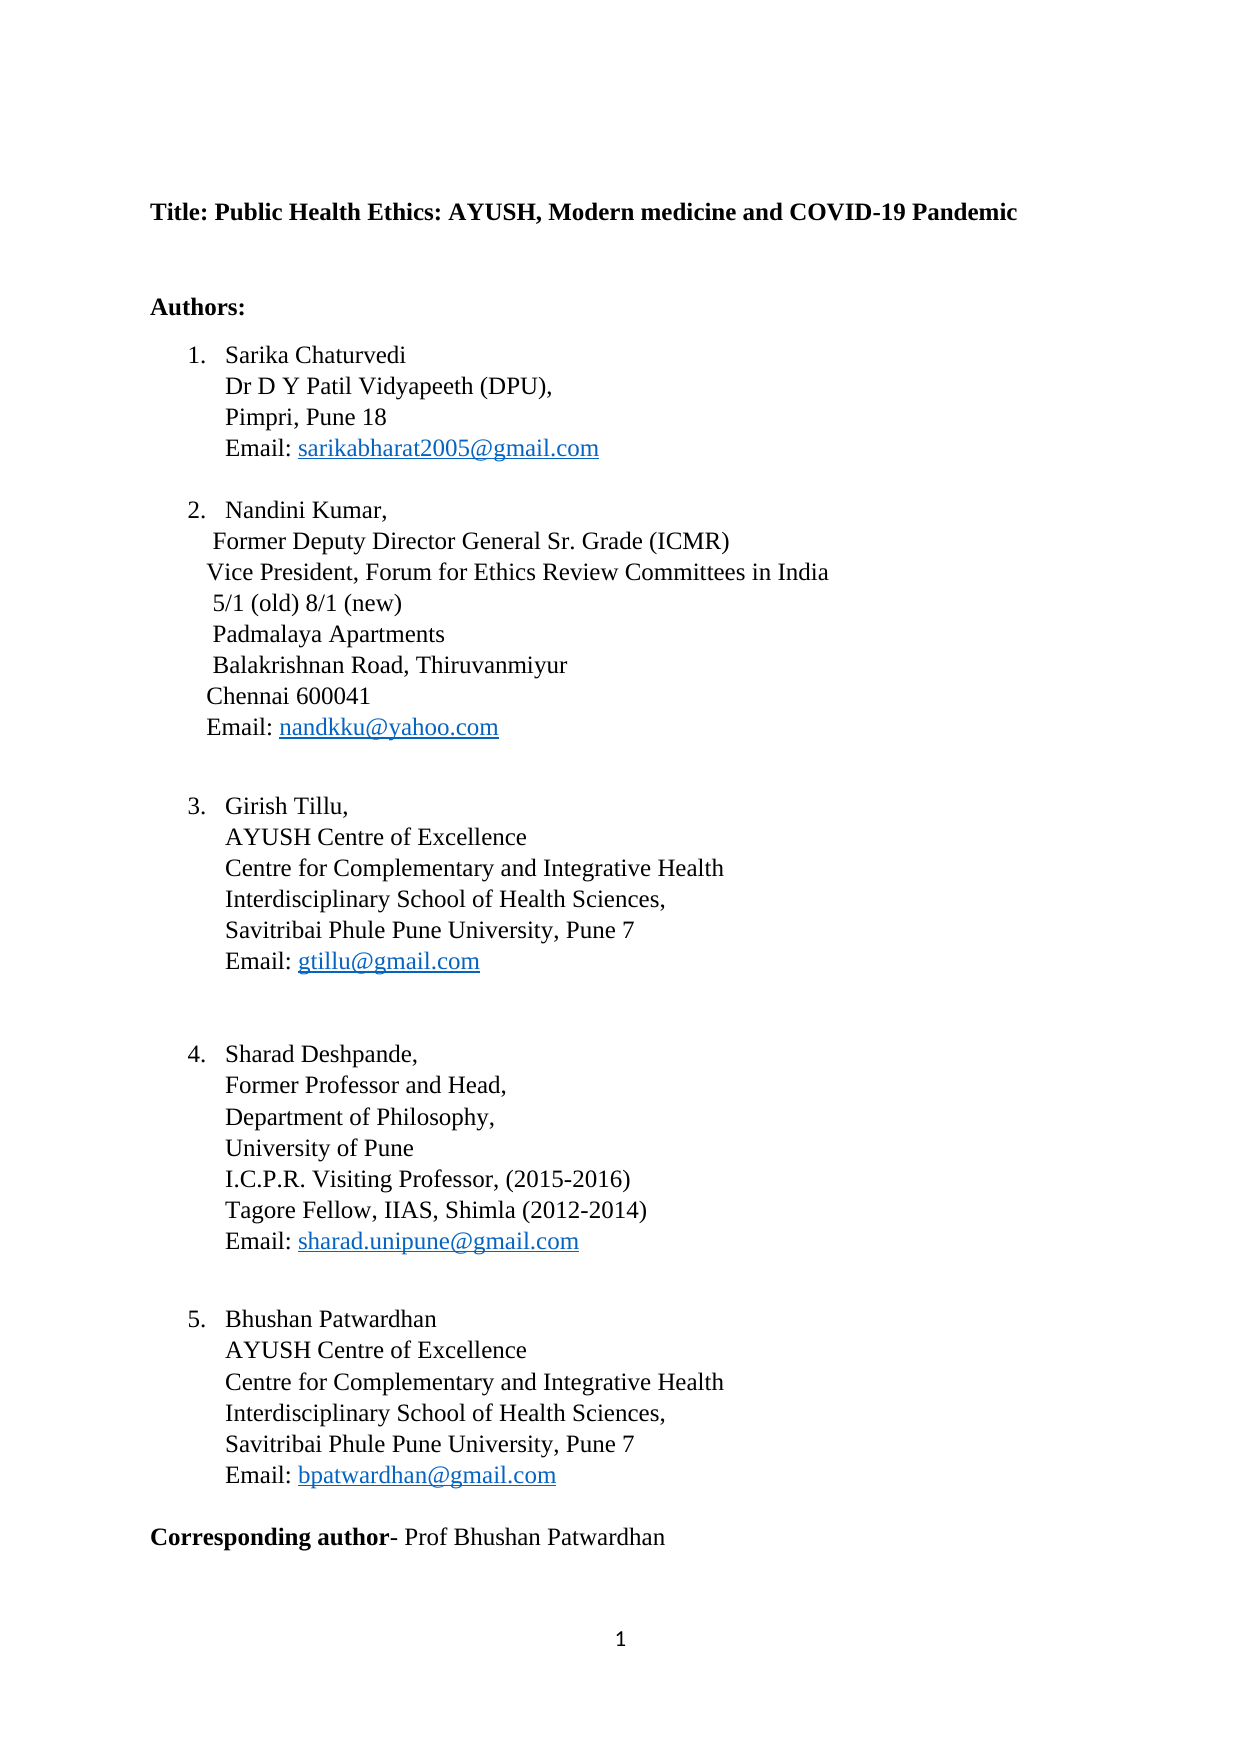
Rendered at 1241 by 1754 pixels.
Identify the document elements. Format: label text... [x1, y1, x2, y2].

text Dr D Y Patil Vidyapeeth (DPU), [225, 371, 1090, 400]
text Email: nandkku@yahoo.com [150, 712, 1090, 741]
text Email: bpatwardhan@gmail.com [225, 1460, 1090, 1488]
text Corresponding author- Prof Bhushan Patwardhan [150, 1522, 1090, 1551]
text AYUSH Centre of Excellence [225, 822, 1090, 851]
text Title: Public Health Ethics: AYUSH, Modern medicine and COVID-19 Pandemic [150, 197, 1090, 226]
text Balakrishnan Road, Thiruvanmiyur [150, 650, 1090, 679]
text Authors: [150, 292, 1090, 321]
text Chennai 600041 [150, 681, 1090, 710]
text Savitribai Phule Pune University, Pune 7 [225, 915, 1090, 944]
text Email: gtillu@gmail.com [225, 946, 1090, 975]
text Interdisciplinary School of Health Sciences, [225, 884, 1090, 913]
text Savitribai Phule Pune University, Pune 7 [225, 1429, 1090, 1457]
text Pimpri, Pune 18 [225, 402, 1090, 431]
text Centre for Complementary and Integrative Health [225, 853, 1090, 882]
text Former Professor and Head, Department of Philosophy, University of Pune I.C.P.R. Visiting Professor, (2015-2016) Tagore Fellow, IIAS, Shimla (2012-2014) Email: sharad.unipune@gmail.com [225, 1071, 1090, 1254]
text AYUSH Centre of Excellence [225, 1336, 1090, 1364]
text Interdisciplinary School of Health Sciences, [225, 1398, 1090, 1426]
text Padmalaya Apartments [150, 619, 1090, 648]
text Centre for Complementary and Integrative Health [225, 1367, 1090, 1395]
list Girish Tillu, [187, 791, 1090, 820]
text Vice President, Forum for Ethics Review Committees in India [150, 557, 1090, 586]
list Sarika Chaturvedi [187, 340, 1090, 369]
text Email: sarikabharat2005@gmail.com [225, 433, 1090, 462]
text 5/1 (old) 8/1 (new) [150, 588, 1090, 617]
list Sharad Deshpande, [187, 1039, 1090, 1068]
list Nandini Kumar, [187, 495, 1090, 524]
list Bhushan Patwardhan [187, 1304, 1090, 1333]
text Former Deputy Director General Sr. Grade (ICMR) [150, 526, 1090, 555]
